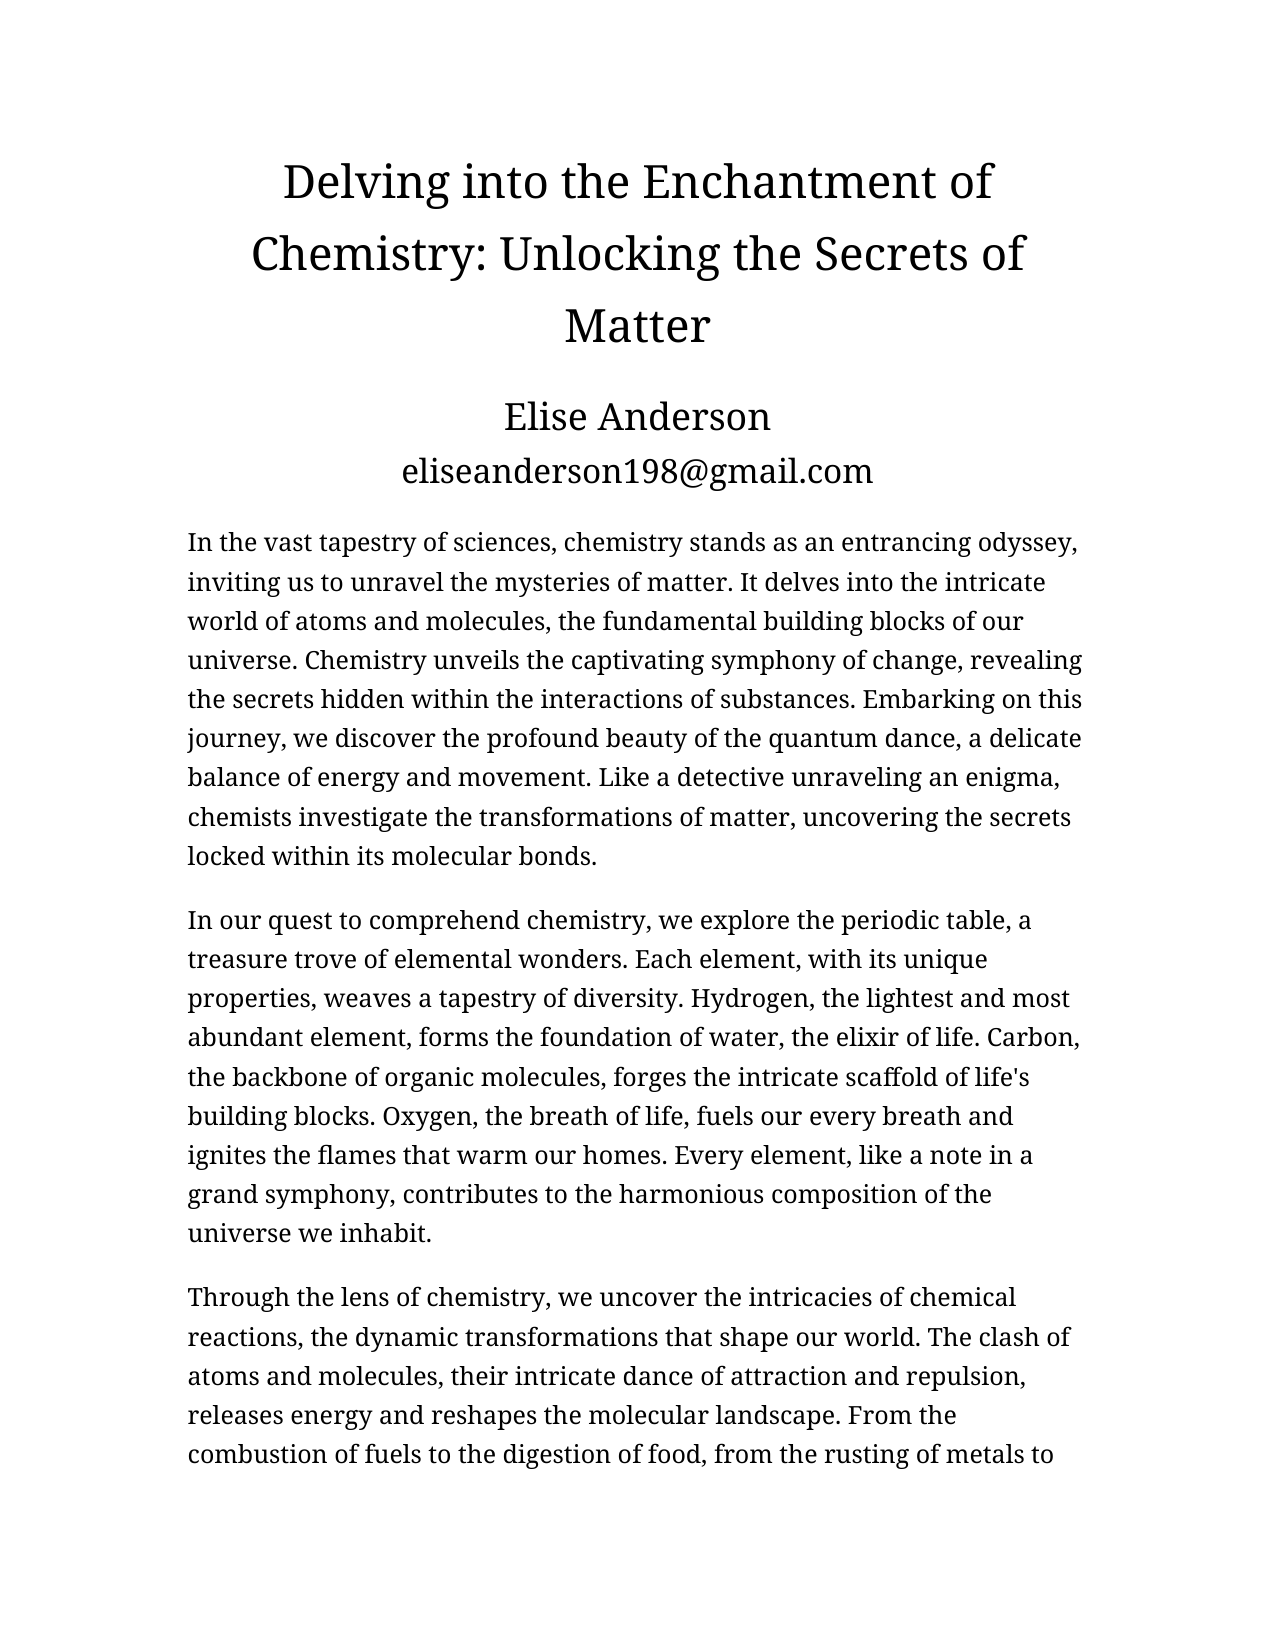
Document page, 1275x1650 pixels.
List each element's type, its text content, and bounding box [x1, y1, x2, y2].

text Elise Anderson eliseanderson198@gmail.com [187, 390, 1087, 493]
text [187, 1280, 1087, 1471]
text In our quest to comprehend chemistry, we explore the periodic table, a treasure trove of elemental wonders. Each element, with its unique properties, weaves a tapestry of diversity. Hydrogen, the lightest and most abundant element, forms the foundation of water, the elixir of life. Carbon, the backbone of organic molecules, forges the intricate scaffold of life's building blocks. Oxygen, the breath of life, fuels our every breath and ignites the flames that warm our homes. Every element, like a note in a grand symphony, contributes to the harmonious composition of the universe we inhabit. [187, 902, 1087, 1250]
text In the vast tapestry of sciences, chemistry stands as an entrancing odyssey, inviting us to unravel the mysteries of matter. It delves into the intricate world of atoms and molecules, the fundamental building blocks of our universe. Chemistry unveils the captivating symphony of change, revealing the secrets hidden within the interactions of substances. Embarking on this journey, we discover the profound beauty of the quantum dance, a delicate balance of energy and movement. Like a detective unraveling an enigma, chemists investigate the transformations of matter, uncovering the secrets locked within its molecular bonds. [187, 525, 1087, 872]
text Delving into the Enchantment of Chemistry: Unlocking the Secrets of Matter [187, 150, 1087, 356]
